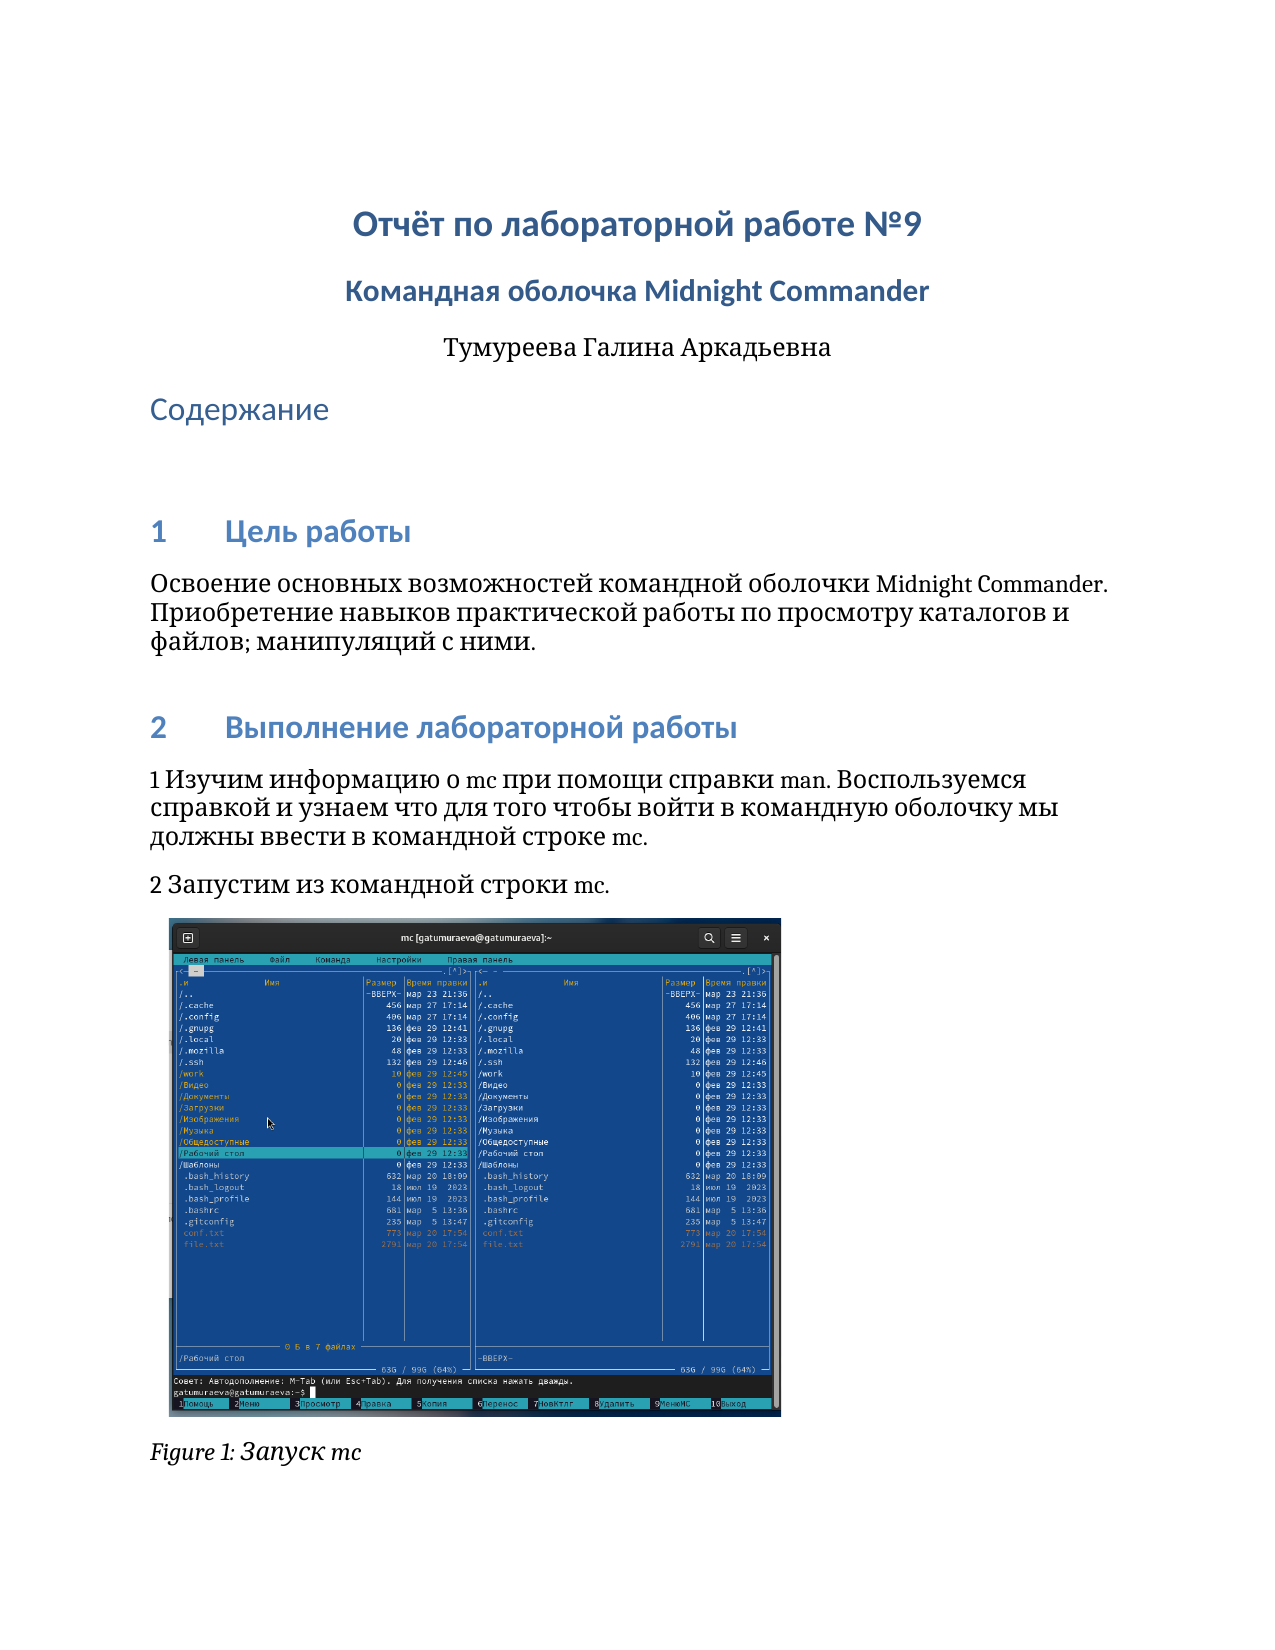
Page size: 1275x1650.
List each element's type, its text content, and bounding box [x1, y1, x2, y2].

subtitle Командная оболочка Midnight Commander [150, 271, 1125, 309]
text Figure 1: Запуск mc [150, 1438, 1125, 1466]
subtitle 1 Цель работы [150, 510, 1125, 551]
title Отчёт по лабораторной работе №9 [150, 200, 1125, 246]
text 2 Запустим из командной строки mc. [150, 871, 1125, 899]
text 1 Изучим информацию о mc при помощи справки man. Воспользуемся справкой и узнаем что для того чтобы войти в командную оболочку мы должны ввести в командной строке mc. [150, 766, 1125, 852]
subtitle 2 Выполнение лабораторной работы [150, 706, 1125, 747]
text Освоение основных возможностей командной оболочки Midnight Commander. Приобретение навыков практической работы по просмотру каталогов и файлов; манипуляций с ними. [150, 570, 1125, 656]
picture [168, 918, 782, 1417]
text Тумуреева Галина Аркадьевна [150, 334, 1125, 363]
